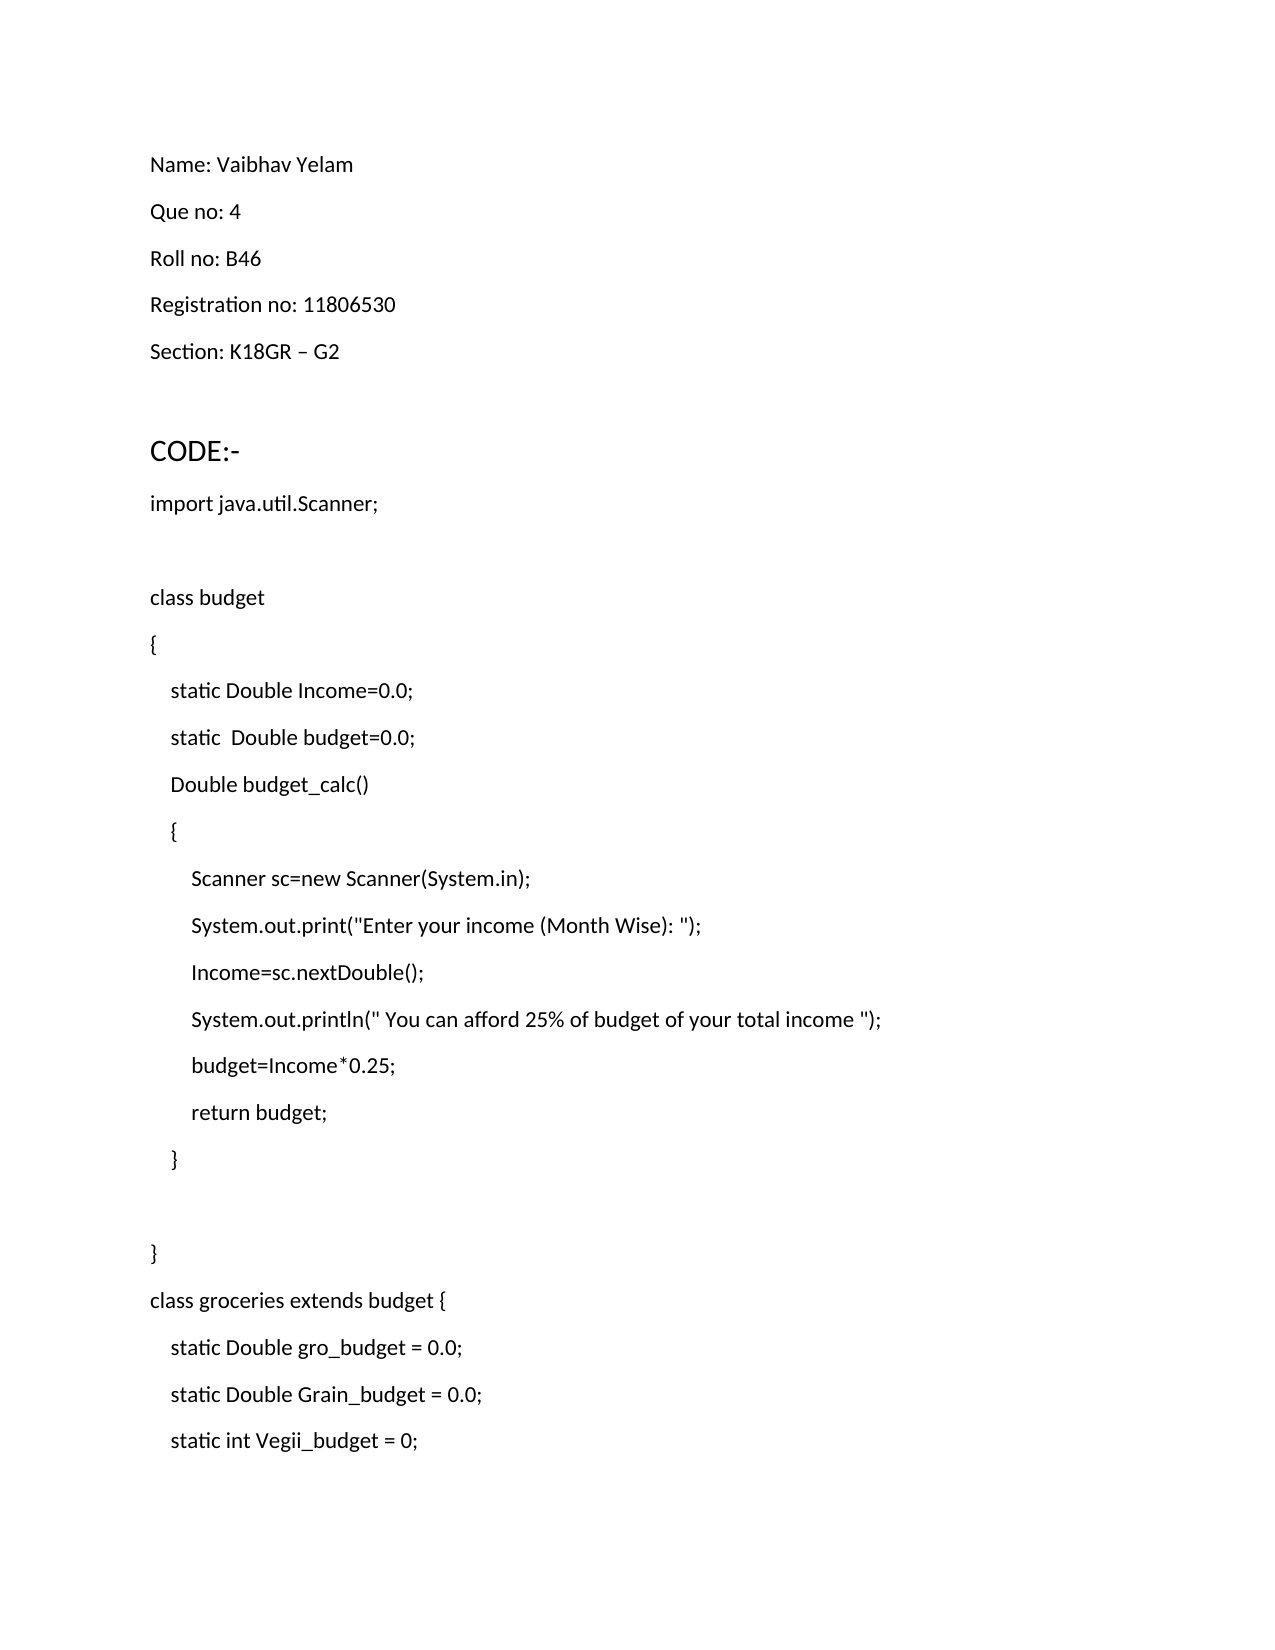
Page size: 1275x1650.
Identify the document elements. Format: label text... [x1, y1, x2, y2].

text } [150, 1145, 1125, 1173]
text return budget; [150, 1098, 1125, 1126]
text Scanner sc=new Scanner(System.in); [150, 864, 1125, 892]
text Roll no: B46 [150, 244, 1125, 272]
text Registration no: 11806530 [150, 291, 1125, 319]
text Name: Vaibhav Yelam [150, 150, 1125, 178]
text static Double gro_budget = 0.0; [150, 1333, 1125, 1361]
text static Double budget=0.0; [150, 723, 1125, 751]
text budget=Income*0.25; [150, 1052, 1125, 1079]
text System.out.println(" You can afford 25% of budget of your total income "); [150, 1005, 1125, 1033]
text System.out.print("Enter your income (Month Wise): "); [150, 911, 1125, 939]
text class groceries extends budget { [150, 1286, 1125, 1314]
text } [150, 1239, 1125, 1267]
text static Double Grain_budget = 0.0; [150, 1380, 1125, 1408]
text { [150, 817, 1125, 845]
text { [150, 630, 1125, 658]
text static Double Income=0.0; [150, 677, 1125, 704]
text import java.util.Scanner; [150, 489, 1125, 517]
text static int Vegii_budget = 0; [150, 1427, 1125, 1454]
text Income=sc.nextDouble(); [150, 958, 1125, 986]
text Double budget_calc() [150, 770, 1125, 798]
text Section: K18GR – G2 [150, 337, 1125, 366]
text class budget [150, 583, 1125, 611]
text CODE:- [150, 431, 1125, 469]
text Que no: 4 [150, 197, 1125, 225]
